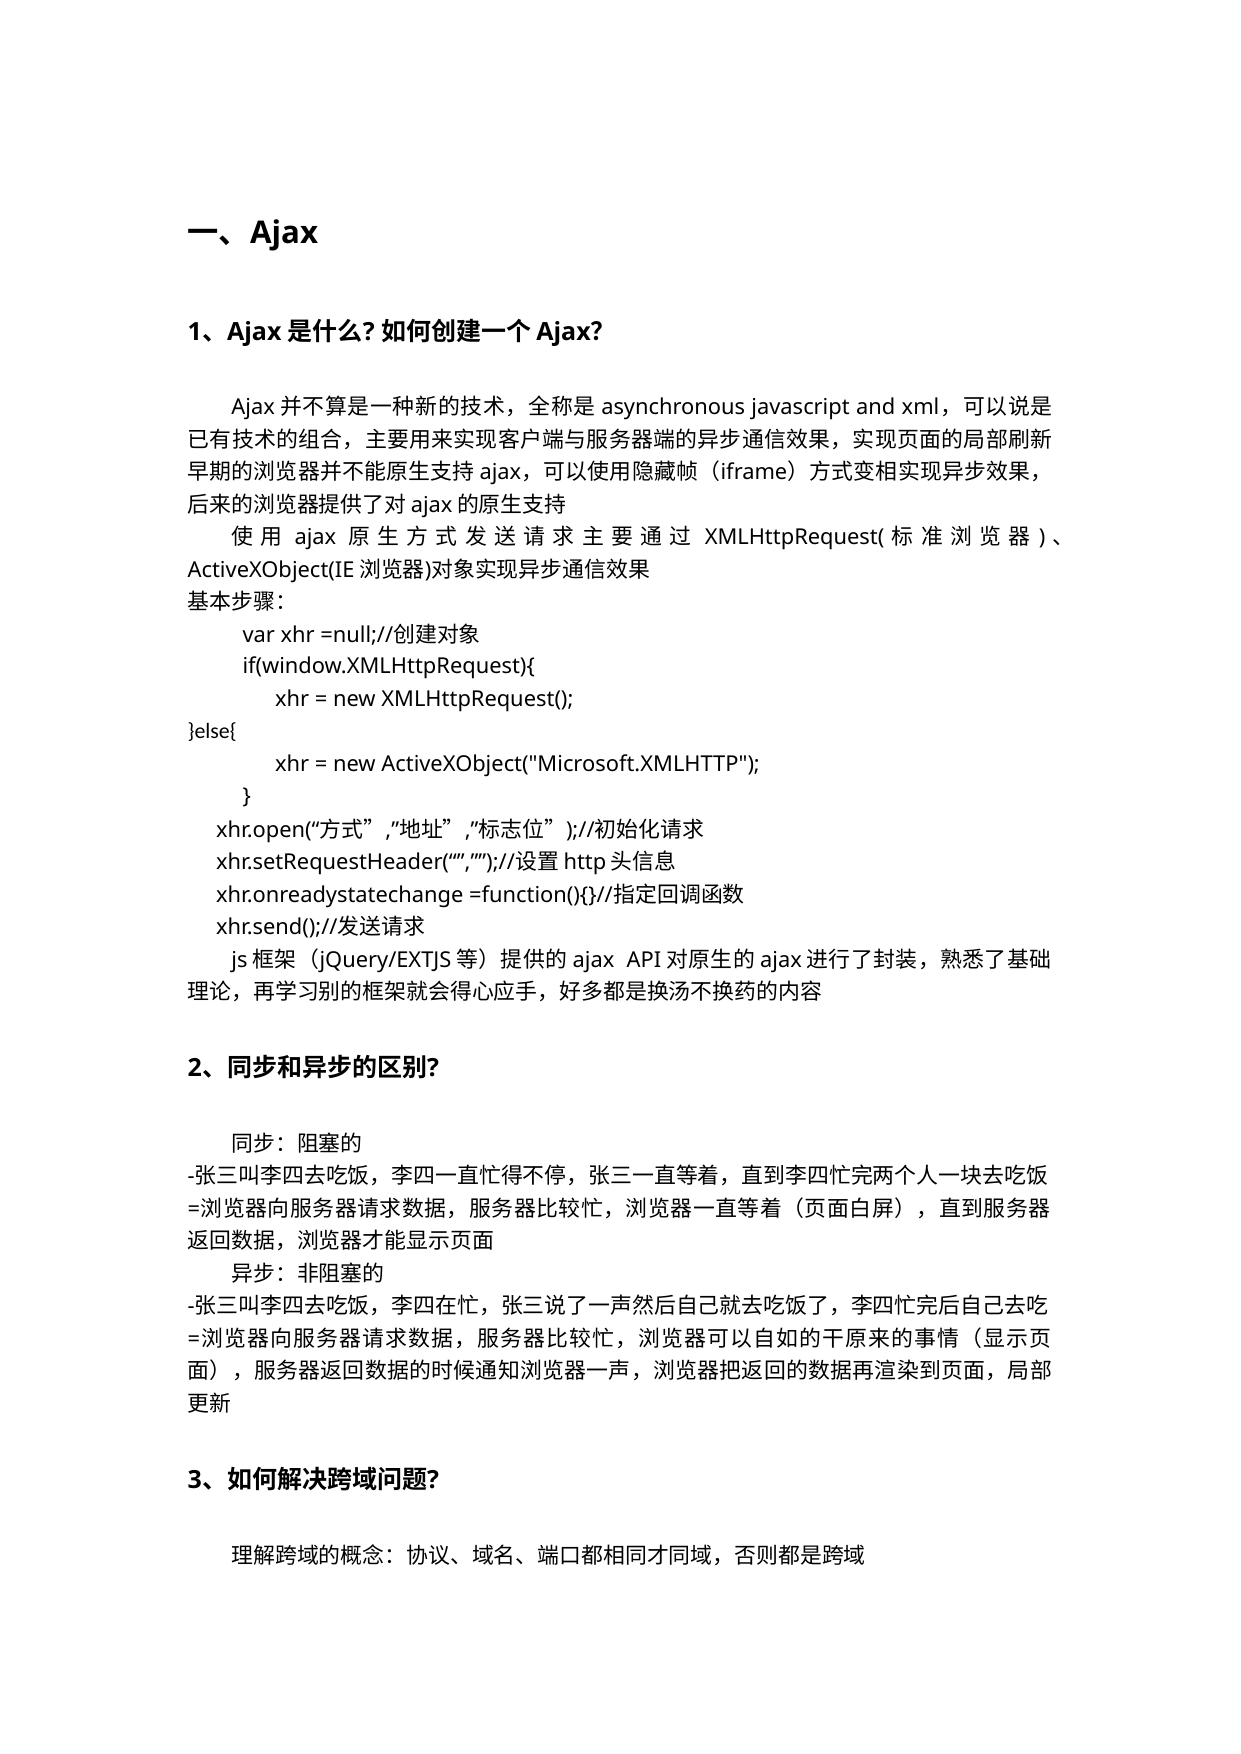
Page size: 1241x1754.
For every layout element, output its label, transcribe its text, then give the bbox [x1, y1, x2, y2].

text 基本步骤： [187, 584, 1053, 616]
text Ajax并不算是一种新的技术，全称是asynchronous javascript and xml，可以说是已有技术的组合，主要用来实现客户端与服务器端的异步通信效果，实现页面的局部刷新，早期的浏览器并不能原生支持ajax，可以使用隐藏帧（iframe）方式变相实现异步效果，后来的浏览器提供了对ajax的原生支持 [187, 389, 1053, 519]
text } [187, 779, 1053, 811]
text 异步：非阻塞的 [187, 1256, 1053, 1288]
subtitle 1、Ajax 是什么? 如何创建一个Ajax？ [187, 297, 1053, 362]
text 理解跨域的概念：协议、域名、端口都相同才同域，否则都是跨域 [187, 1537, 1053, 1570]
text js框架（jQuery/EXTJS等）提供的ajax API对原生的ajax进行了封装，熟悉了基础理论，再学习别的框架就会得心应手，好多都是换汤不换药的内容 [187, 941, 1053, 1006]
text =浏览器向服务器请求数据，服务器比较忙，浏览器一直等着（页面白屏），直到服务器返回数据，浏览器才能显示页面 [187, 1191, 1053, 1256]
subtitle 一、Ajax [187, 197, 1053, 262]
text xhr = new XMLHttpRequest(); [187, 681, 1053, 714]
subtitle 3、如何解决跨域问题? [187, 1445, 1053, 1510]
text xhr = new ActiveXObject("Microsoft.XMLHTTP"); [187, 746, 1053, 779]
text xhr.open(“方式”,”地址”,”标志位”);//初始化请求 [187, 811, 1053, 844]
text if(window.XMLHttpRequest){ [187, 649, 1053, 681]
text xhr.setRequestHeader(“”,””);//设置http头信息 [187, 844, 1053, 876]
text 使用ajax原生方式发送请求主要通过XMLHttpRequest(标准浏览器)、ActiveXObject(IE浏览器)对象实现异步通信效果 [187, 519, 1053, 584]
text xhr.onreadystatechange =function(){}//指定回调函数 [187, 876, 1053, 909]
subtitle 2、同步和异步的区别? [187, 1033, 1053, 1098]
text xhr.send();//发送请求 [187, 909, 1053, 941]
text 同步：阻塞的 [187, 1126, 1053, 1158]
text var xhr =null;//创建对象 [187, 616, 1053, 649]
text }else{ [187, 714, 1053, 746]
text =浏览器向服务器请求数据，服务器比较忙，浏览器可以自如的干原来的事情（显示页面），服务器返回数据的时候通知浏览器一声，浏览器把返回的数据再渲染到页面，局部更新 [187, 1321, 1053, 1418]
text -张三叫李四去吃饭，李四一直忙得不停，张三一直等着，直到李四忙完两个人一块去吃饭 [187, 1158, 1053, 1191]
text -张三叫李四去吃饭，李四在忙，张三说了一声然后自己就去吃饭了，李四忙完后自己去吃 [187, 1288, 1053, 1321]
